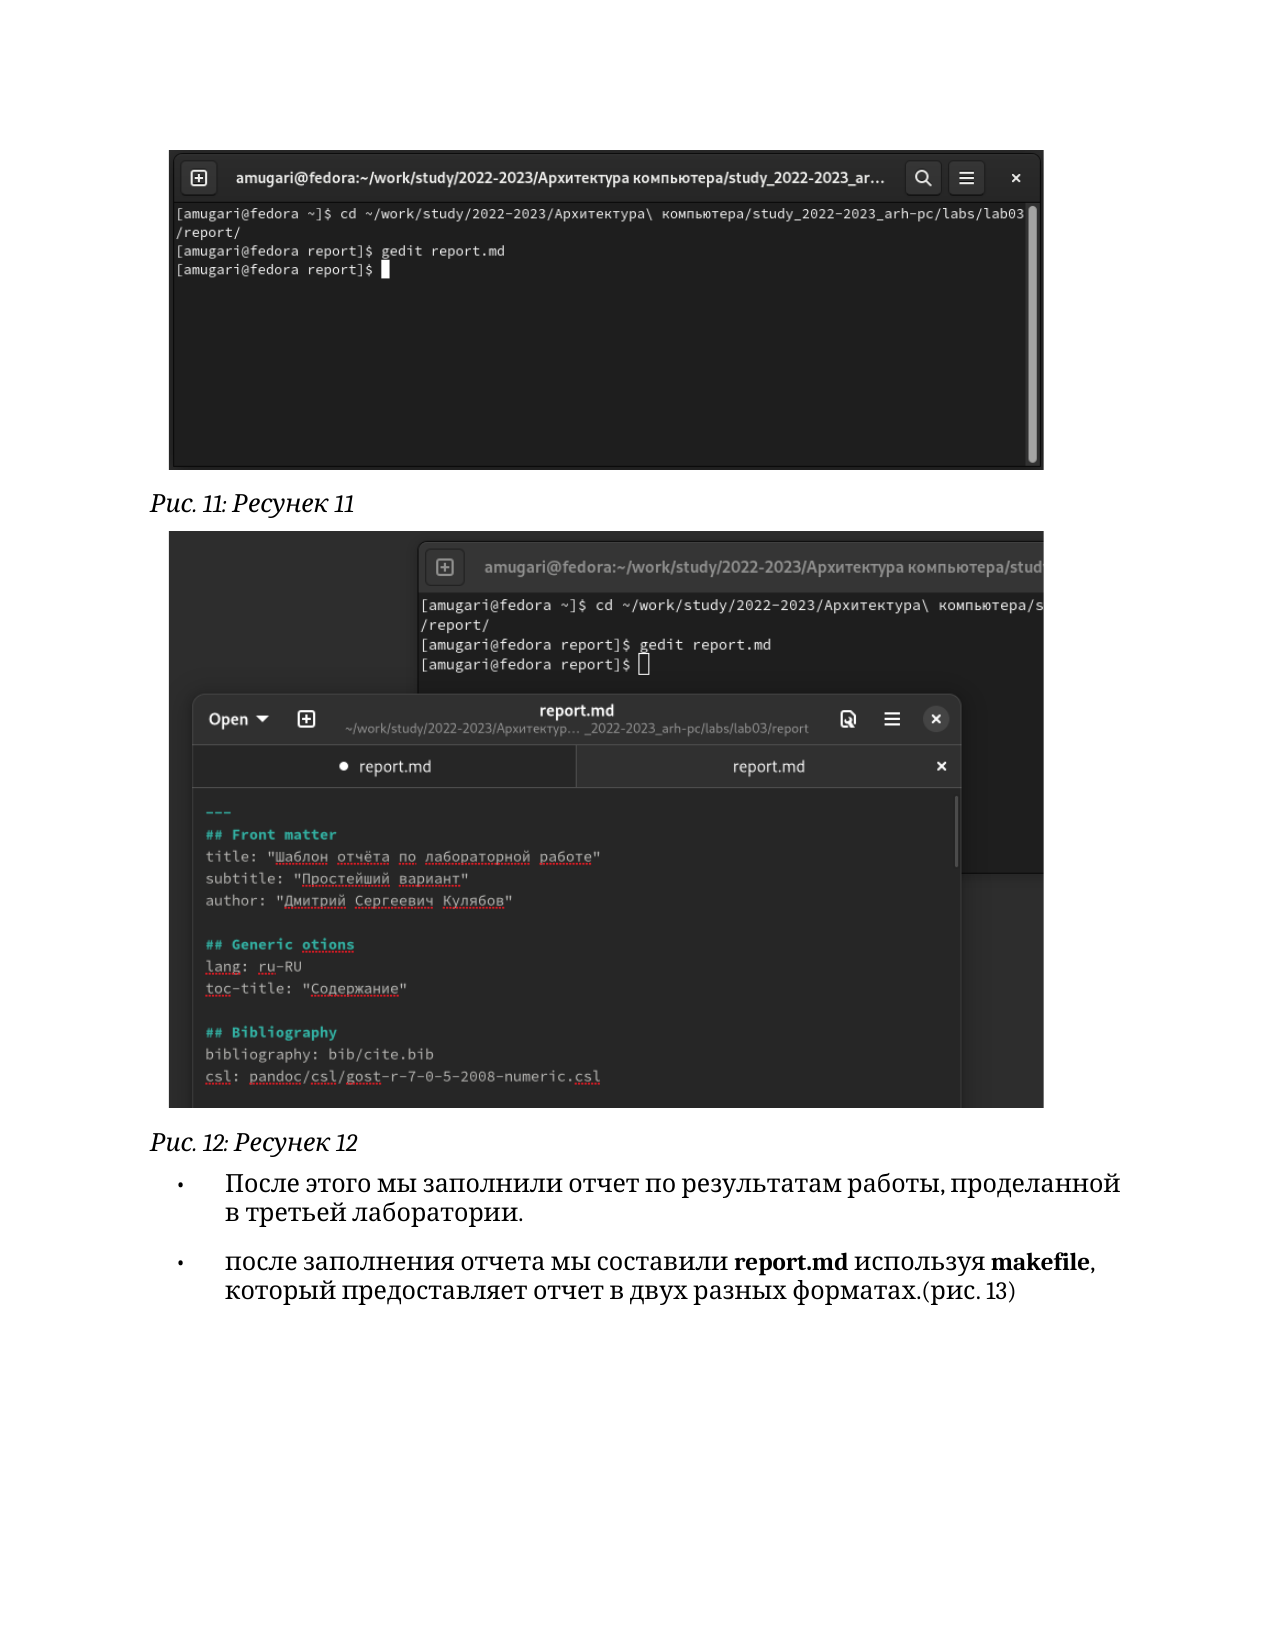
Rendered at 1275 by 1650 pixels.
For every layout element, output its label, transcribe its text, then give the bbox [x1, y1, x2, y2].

picture [168, 150, 1044, 470]
text Рис. 11: Ресунек 11 [150, 490, 1125, 519]
list После этого мы заполнили отчет по результатам работы, проделанной в третьей лаборатории. [175, 1170, 1125, 1227]
text Рис. 12: Ресунек 12 [150, 1128, 1125, 1157]
picture [168, 531, 1044, 1108]
list после заполнения отчета мы составили report.md используя makefile, который предоставляет отчет в двух разных форматах.(рис. 13) [175, 1248, 1125, 1306]
